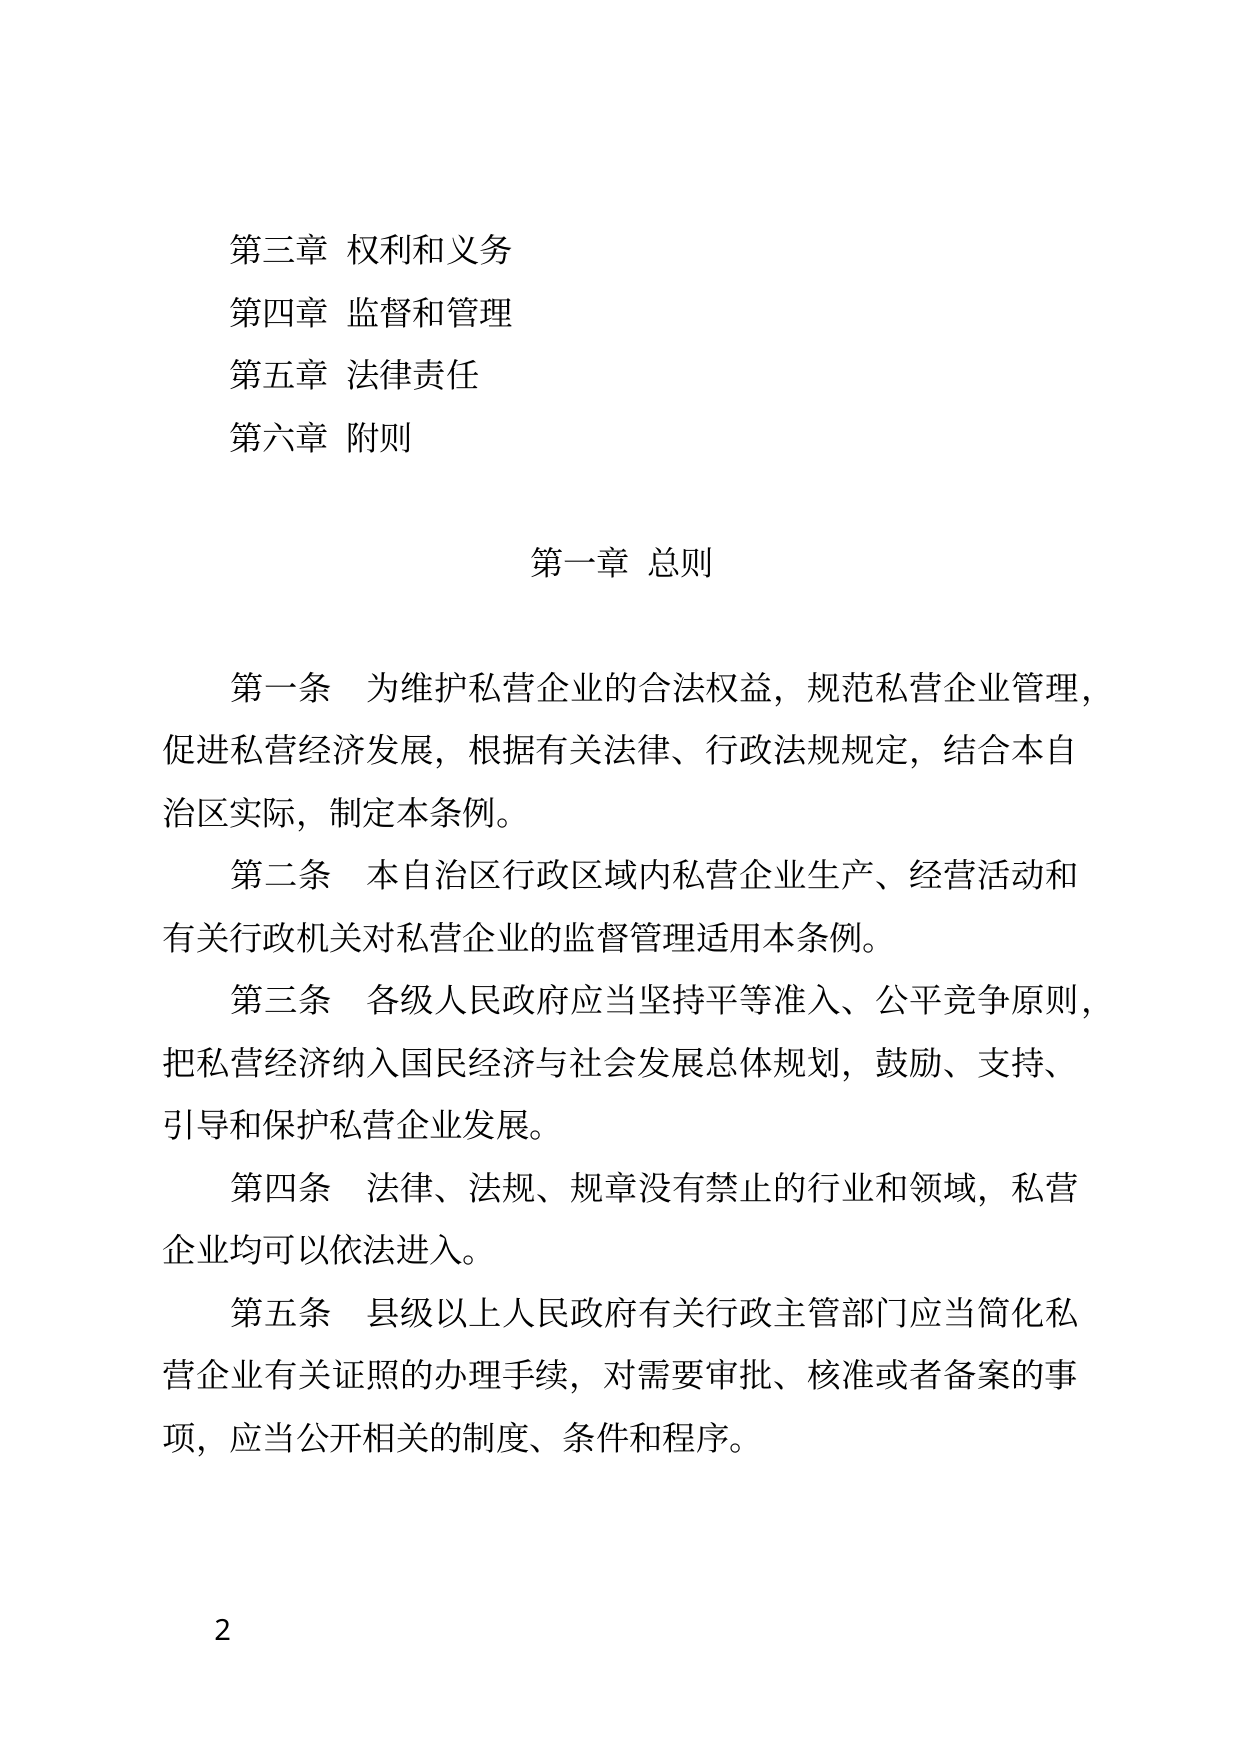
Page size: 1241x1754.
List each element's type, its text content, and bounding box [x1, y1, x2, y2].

text 第四条 法律、法规、规章没有禁止的行业和领域，私营企业均可以依法进入。 [162, 1150, 1081, 1275]
text 第六章 附则 [229, 400, 1081, 463]
text 第三条 各级人民政府应当坚持平等准入、公平竞争原则，把私营经济纳入国民经济与社会发展总体规划，鼓励、支持、引导和保护私营企业发展。 [162, 963, 1081, 1150]
text 第一条 为维护私营企业的合法权益，规范私营企业管理，促进私营经济发展，根据有关法律、行政法规规定，结合本自治区实际，制定本条例。 [162, 650, 1081, 838]
text 第二条 本自治区行政区域内私营企业生产、经营活动和有关行政机关对私营企业的监督管理适用本条例。 [162, 838, 1081, 963]
text 第一章 总则 [162, 525, 1081, 588]
text 第五条 县级以上人民政府有关行政主管部门应当简化私营企业有关证照的办理手续，对需要审批、核准或者备案的事项，应当公开相关的制度、条件和程序。 [162, 1275, 1081, 1463]
text 第三章 权利和义务 [229, 213, 1081, 275]
text 第五章 法律责任 [229, 338, 1081, 400]
text 第四章 监督和管理 [229, 275, 1081, 338]
